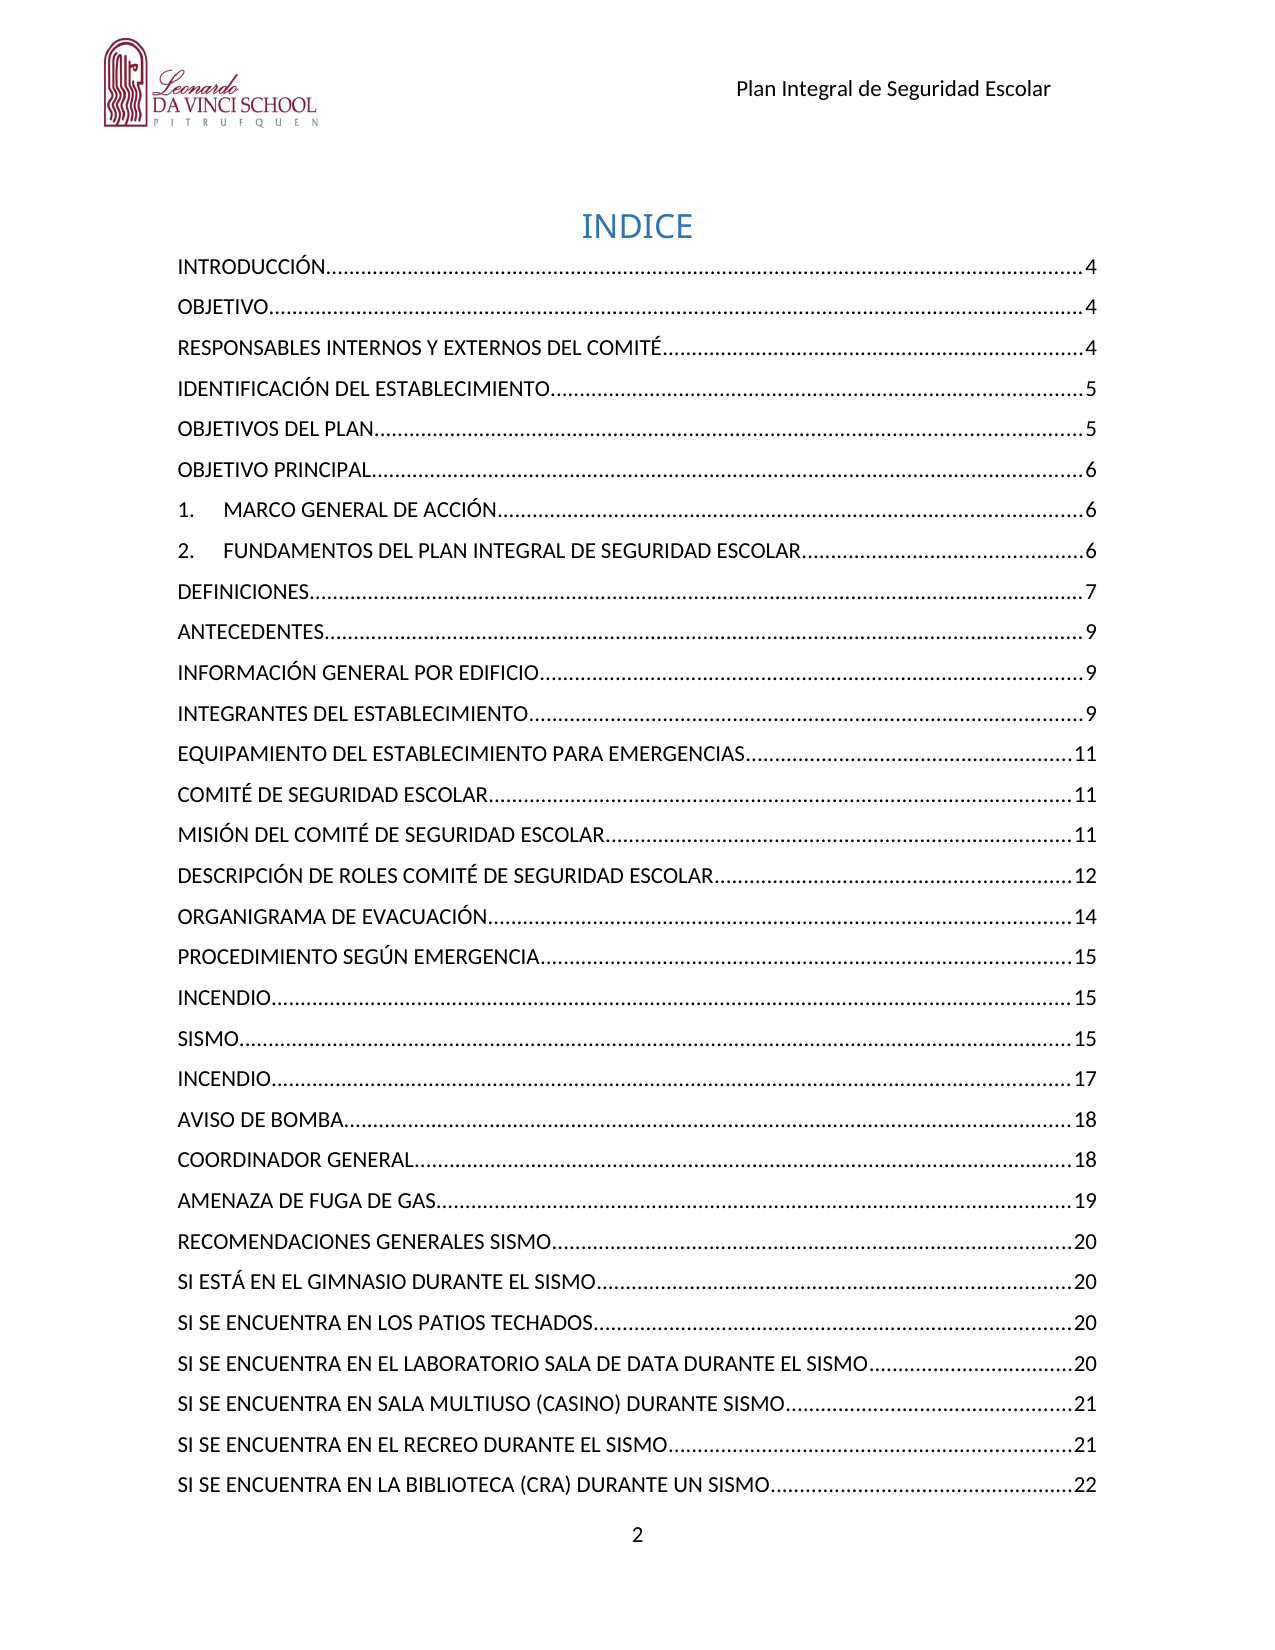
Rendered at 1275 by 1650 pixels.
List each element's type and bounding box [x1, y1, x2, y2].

picture [91, 32, 329, 133]
